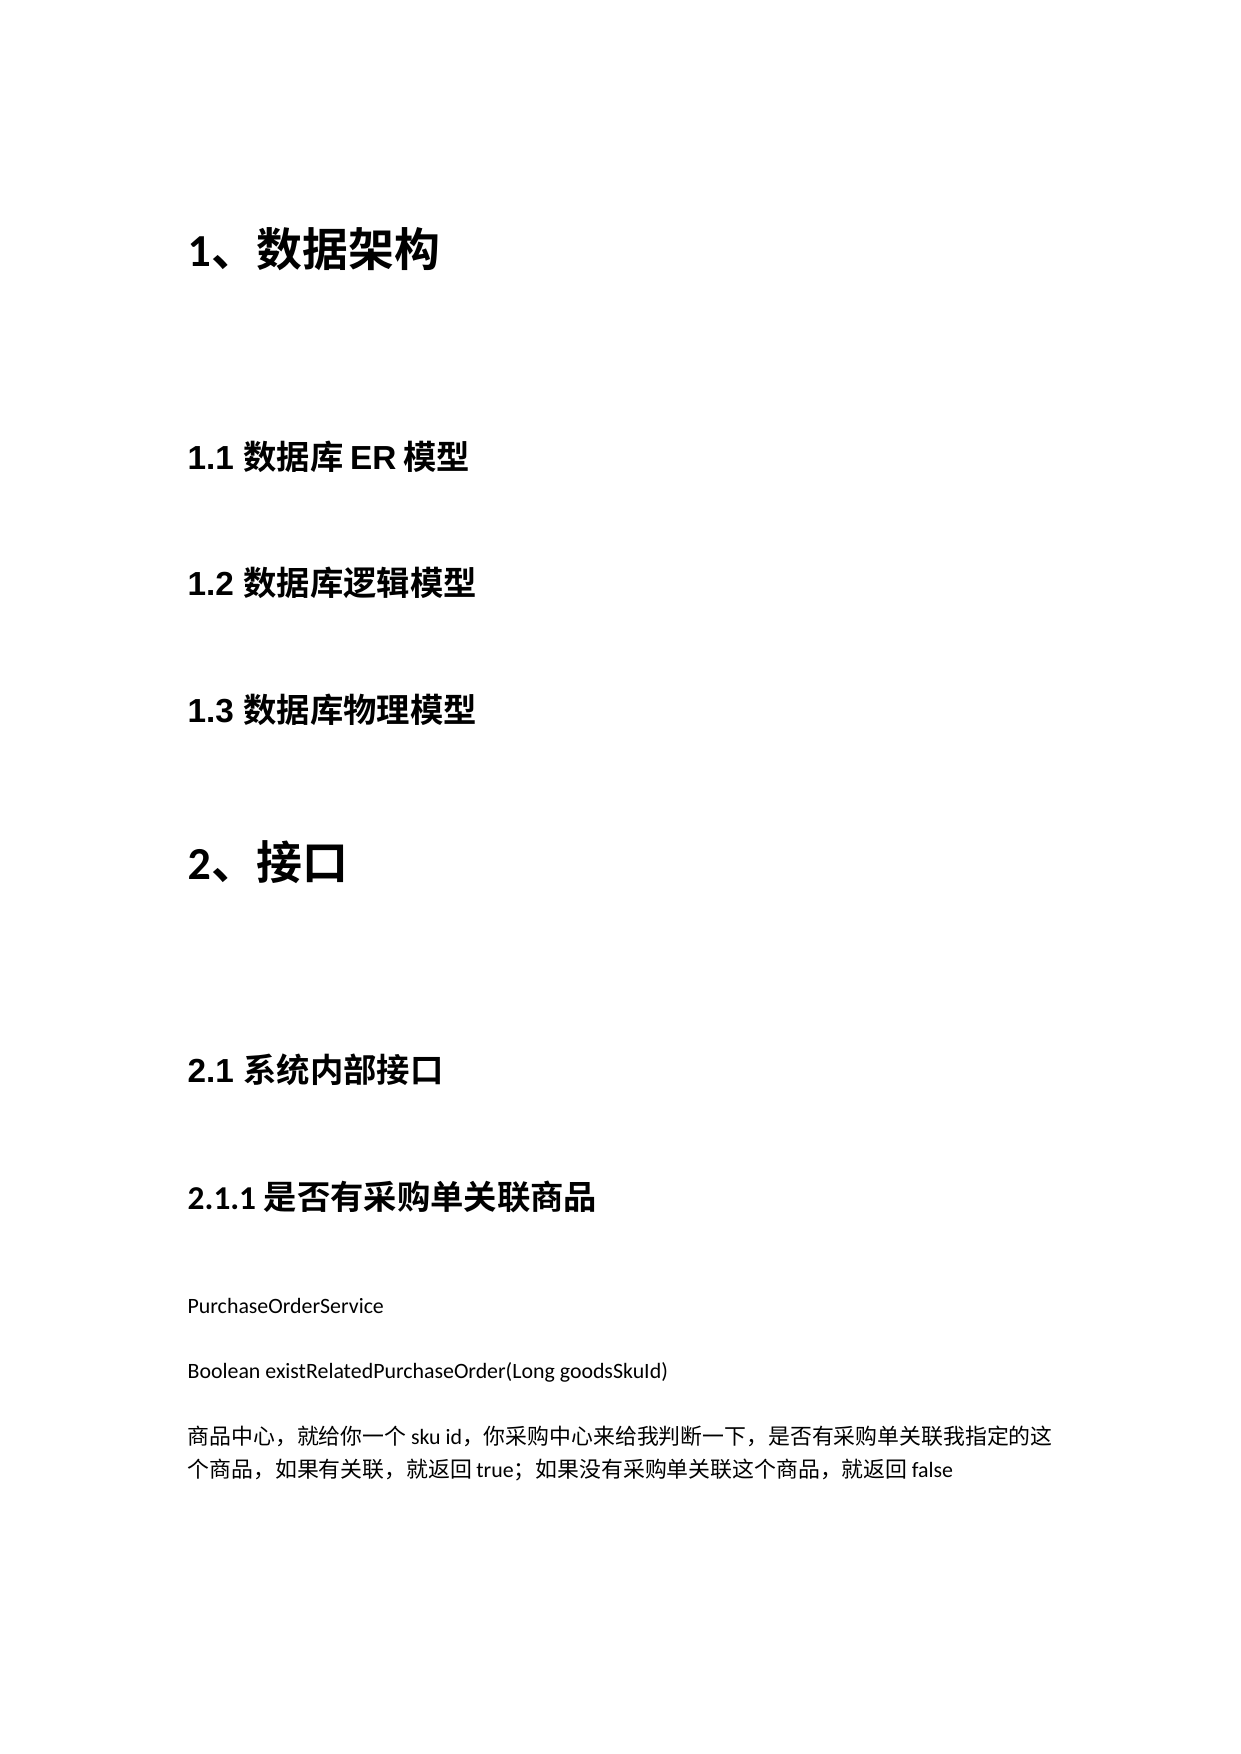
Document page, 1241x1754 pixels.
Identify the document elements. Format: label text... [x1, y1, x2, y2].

subtitle 2.1.1 是否有采购单关联商品 [187, 1162, 1053, 1227]
subtitle 1.3 数据库物理模型 [187, 676, 1053, 741]
subtitle 1、数据架构 [187, 197, 1053, 295]
subtitle 1.2 数据库逻辑模型 [187, 549, 1053, 614]
subtitle 2.1 系统内部接口 [187, 1035, 1053, 1100]
text PurchaseOrderService [187, 1289, 1053, 1321]
text 商品中心，就给你一个sku id，你采购中心来给我判断一下，是否有采购单关联我指定的这个商品，如果有关联，就返回true；如果没有采购单关联这个商品，就返回false [187, 1419, 1053, 1484]
text Boolean existRelatedPurchaseOrder(Long goodsSkuId) [187, 1354, 1053, 1386]
subtitle 2、接口 [187, 811, 1053, 908]
subtitle 1.1 数据库ER模型 [187, 422, 1053, 487]
